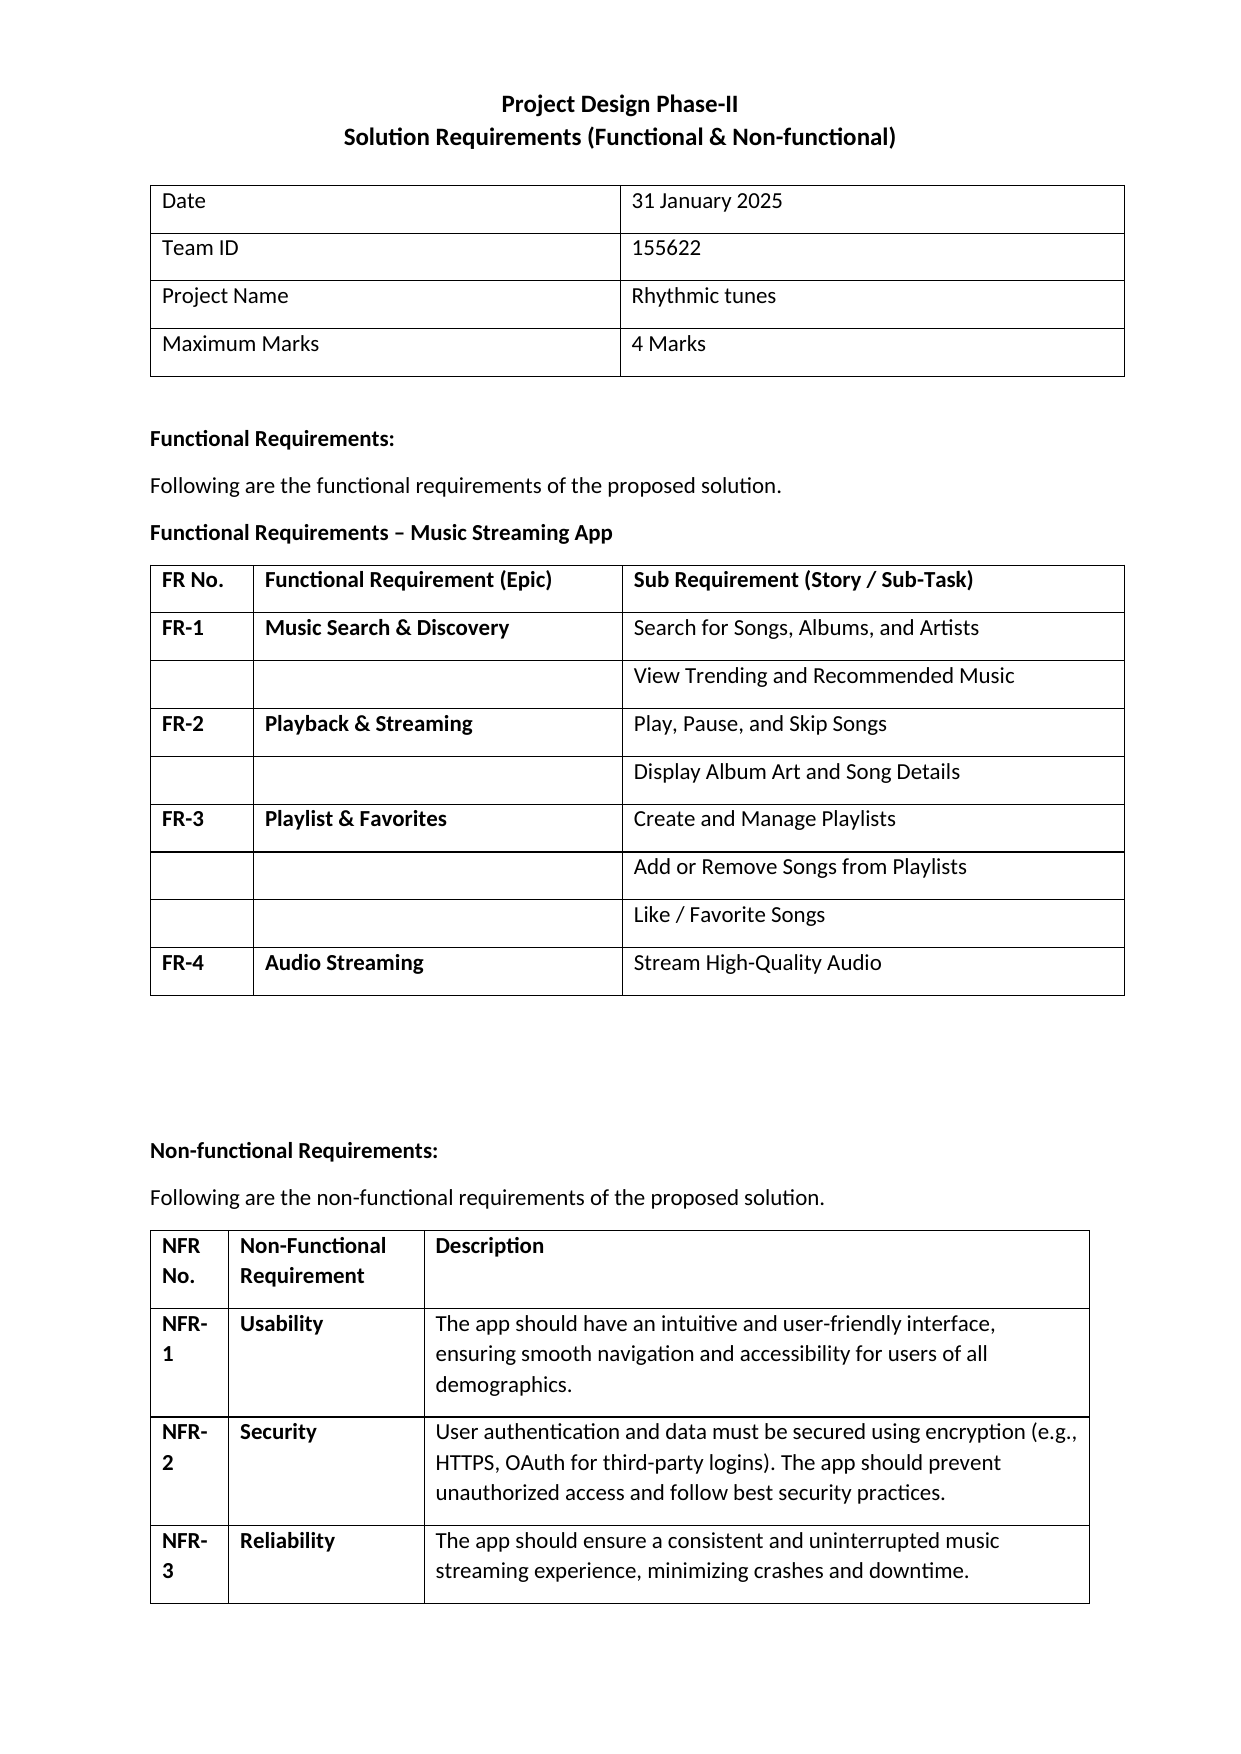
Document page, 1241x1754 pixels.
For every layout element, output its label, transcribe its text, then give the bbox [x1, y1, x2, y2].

text Functional Requirements: [150, 424, 1090, 452]
table_cell Team ID [151, 234, 620, 280]
table_cell Search for Songs, Albums, and Artists [623, 613, 1124, 660]
table_cell NFR-3 [151, 1526, 228, 1603]
text Solution Requirements (Functional & Non-functional) [150, 122, 1090, 152]
table_cell 155622 [621, 234, 1124, 280]
table_header NFR No. [151, 1231, 228, 1308]
table_cell Play, Pause, and Skip Songs [623, 709, 1124, 756]
table_cell FR-1 [151, 613, 253, 660]
table_cell Stream High-Quality Audio [623, 948, 1124, 995]
text Project Design Phase-II [150, 89, 1090, 119]
table_cell Display Album Art and Song Details [623, 757, 1124, 803]
table_cell Audio Streaming [254, 948, 622, 995]
table_cell [151, 900, 253, 947]
table_cell 4 Marks [621, 329, 1124, 376]
table_cell Rhythmic tunes [621, 281, 1124, 328]
table_header Date [151, 186, 620, 232]
table_cell [151, 661, 253, 708]
table_cell Playback & Streaming [254, 709, 622, 756]
table_cell Add or Remove Songs from Playlists [623, 853, 1124, 899]
table_cell Like / Favorite Songs [623, 900, 1124, 947]
table_cell FR-2 [151, 709, 253, 756]
table_cell NFR-1 [151, 1309, 228, 1416]
table_cell The app should have an intuitive and user-friendly interface, ensuring smooth navigation and accessibility for users of all demographics. [425, 1309, 1089, 1416]
text Following are the non-functional requirements of the proposed solution. [150, 1183, 1090, 1211]
text Functional Requirements – Music Streaming App [150, 518, 1090, 546]
table_header Sub Requirement (Story / Sub-Task) [623, 566, 1124, 612]
table_cell [254, 900, 622, 947]
table_cell [151, 757, 253, 803]
table_cell Playlist & Favorites [254, 805, 622, 851]
table_header Non-Functional Requirement [229, 1231, 424, 1308]
table_cell The app should ensure a consistent and uninterrupted music streaming experience, minimizing crashes and downtime. [425, 1526, 1089, 1603]
table_header 31 January 2025 [621, 186, 1124, 232]
table_header FR No. [151, 566, 253, 612]
table_cell [254, 853, 622, 899]
table_cell NFR-2 [151, 1418, 228, 1525]
table_cell User authentication and data must be secured using encryption (e.g., HTTPS, OAuth for third-party logins). The app should prevent unauthorized access and follow best security practices. [425, 1418, 1089, 1525]
table_cell Create and Manage Playlists [623, 805, 1124, 851]
table_cell Security [229, 1418, 424, 1525]
table_cell Reliability [229, 1526, 424, 1603]
table_cell [151, 853, 253, 899]
table_cell Usability [229, 1309, 424, 1416]
table_cell Project Name [151, 281, 620, 328]
table_cell View Trending and Recommended Music [623, 661, 1124, 708]
table_cell Maximum Marks [151, 329, 620, 376]
table_cell Music Search & Discovery [254, 613, 622, 660]
table_cell FR-4 [151, 948, 253, 995]
table_cell FR-3 [151, 805, 253, 851]
table_header Functional Requirement (Epic) [254, 566, 622, 612]
text Following are the functional requirements of the proposed solution. [150, 471, 1090, 499]
table_cell [254, 757, 622, 803]
table_header Description [425, 1231, 1089, 1308]
table_cell [254, 661, 622, 708]
text Non-functional Requirements: [150, 1136, 1090, 1164]
